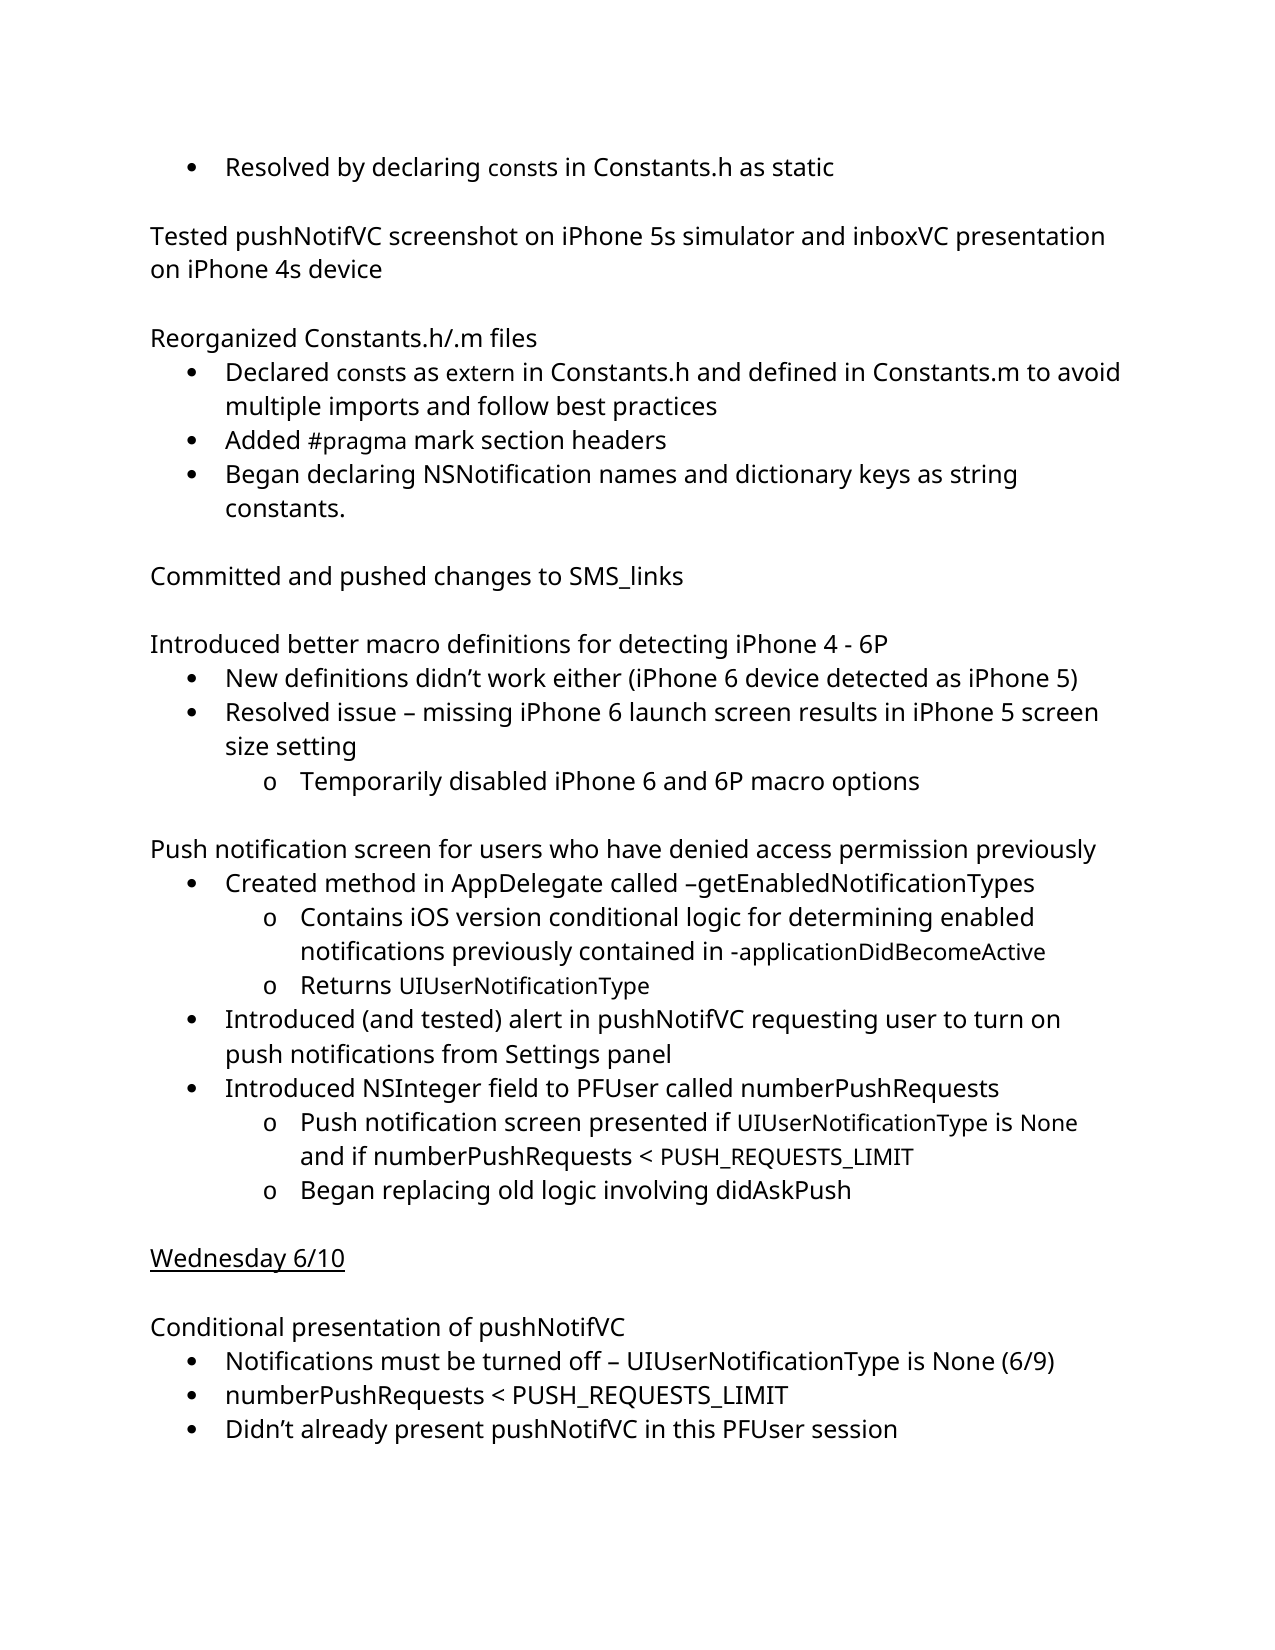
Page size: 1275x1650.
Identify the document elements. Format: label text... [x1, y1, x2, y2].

text Reorganized Constants.h/.m files [150, 320, 1125, 354]
list Temporarily disabled iPhone 6 and 6P macro options [262, 763, 1125, 797]
list Resolved by declaring consts in Constants.h as static [187, 150, 1125, 184]
list Began declaring NSNotification names and dictionary keys as string constants. [187, 457, 1125, 525]
list Resolved issue – missing iPhone 6 launch screen results in iPhone 5 screen size setting [187, 695, 1125, 763]
list Created method in AppDelegate called –getEnabledNotificationTypes [187, 866, 1125, 899]
list Returns UIUserNotificationType [262, 968, 1125, 1002]
list Declared consts as extern in Constants.h and defined in Constants.m to avoid multiple imports and follow best practices [187, 354, 1125, 422]
list Contains iOS version conditional logic for determining enabled notifications previously contained in -applicationDidBecomeActive [262, 899, 1125, 968]
list Began replacing old logic involving didAskPush [262, 1173, 1125, 1207]
text Introduced better macro definitions for detecting iPhone 4 - 6P [150, 627, 1125, 661]
list Introduced NSInteger field to PFUser called numberPushRequests [187, 1070, 1125, 1104]
text Committed and pushed changes to SMS_links [150, 559, 1125, 593]
text Wednesday 6/10 [150, 1241, 1125, 1275]
list Added #pragma mark section headers [187, 422, 1125, 457]
text Push notification screen for users who have denied access permission previously [150, 831, 1125, 866]
list Didn’t already present pushNotifVC in this PFUser session [187, 1411, 1125, 1445]
list Notifications must be turned off – UIUserNotificationType is None (6/9) [187, 1343, 1125, 1377]
list numberPushRequests < PUSH_REQUESTS_LIMIT [187, 1377, 1125, 1411]
list Push notification screen presented if UIUserNotificationType is None and if numberPushRequests < PUSH_REQUESTS_LIMIT [262, 1104, 1125, 1173]
text Conditional presentation of pushNotifVC [150, 1309, 1125, 1343]
text Tested pushNotifVC screenshot on iPhone 5s simulator and inboxVC presentation on iPhone 4s device [150, 218, 1125, 286]
list Introduced (and tested) alert in pushNotifVC requesting user to turn on push notifications from Settings panel [187, 1002, 1125, 1070]
list New definitions didn’t work either (iPhone 6 device detected as iPhone 5) [187, 661, 1125, 695]
